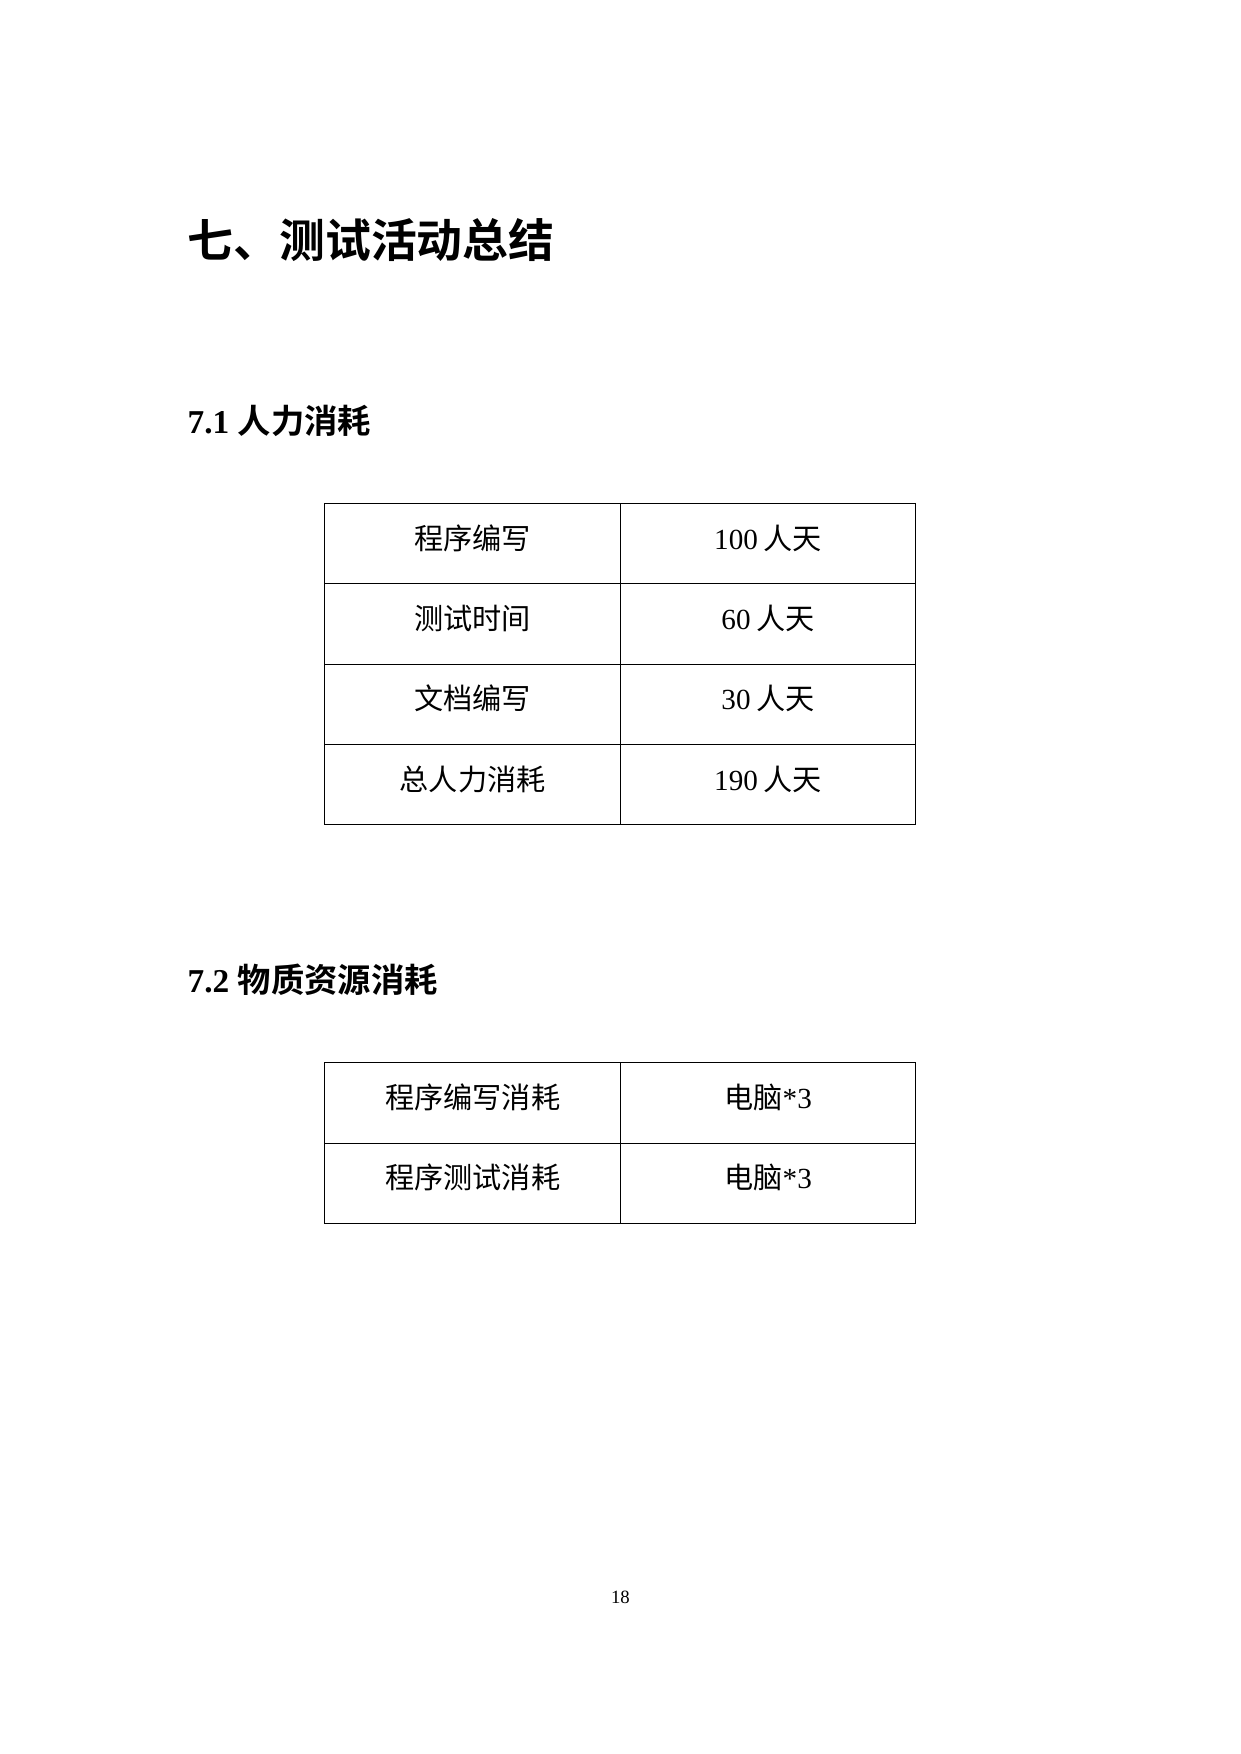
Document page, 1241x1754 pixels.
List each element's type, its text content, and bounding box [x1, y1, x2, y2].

table_header 电脑*3 [621, 1063, 915, 1142]
table_cell 190人天 [621, 745, 915, 824]
table_cell 程序测试消耗 [325, 1144, 620, 1223]
subtitle 7.1 人力消耗 [187, 387, 1053, 452]
subtitle 7.2 物质资源消耗 [187, 946, 1053, 1011]
table_cell 30人天 [621, 665, 915, 744]
table_cell 测试时间 [325, 584, 620, 663]
table_cell 总人力消耗 [325, 745, 620, 824]
table_cell 60人天 [621, 584, 915, 663]
table_header 100人天 [621, 504, 915, 583]
table_cell 电脑*3 [621, 1144, 915, 1223]
table_cell 文档编写 [325, 665, 620, 744]
table_header 程序编写消耗 [325, 1063, 620, 1142]
table_header 程序编写 [325, 504, 620, 583]
subtitle 七、测试活动总结 [187, 188, 1053, 286]
